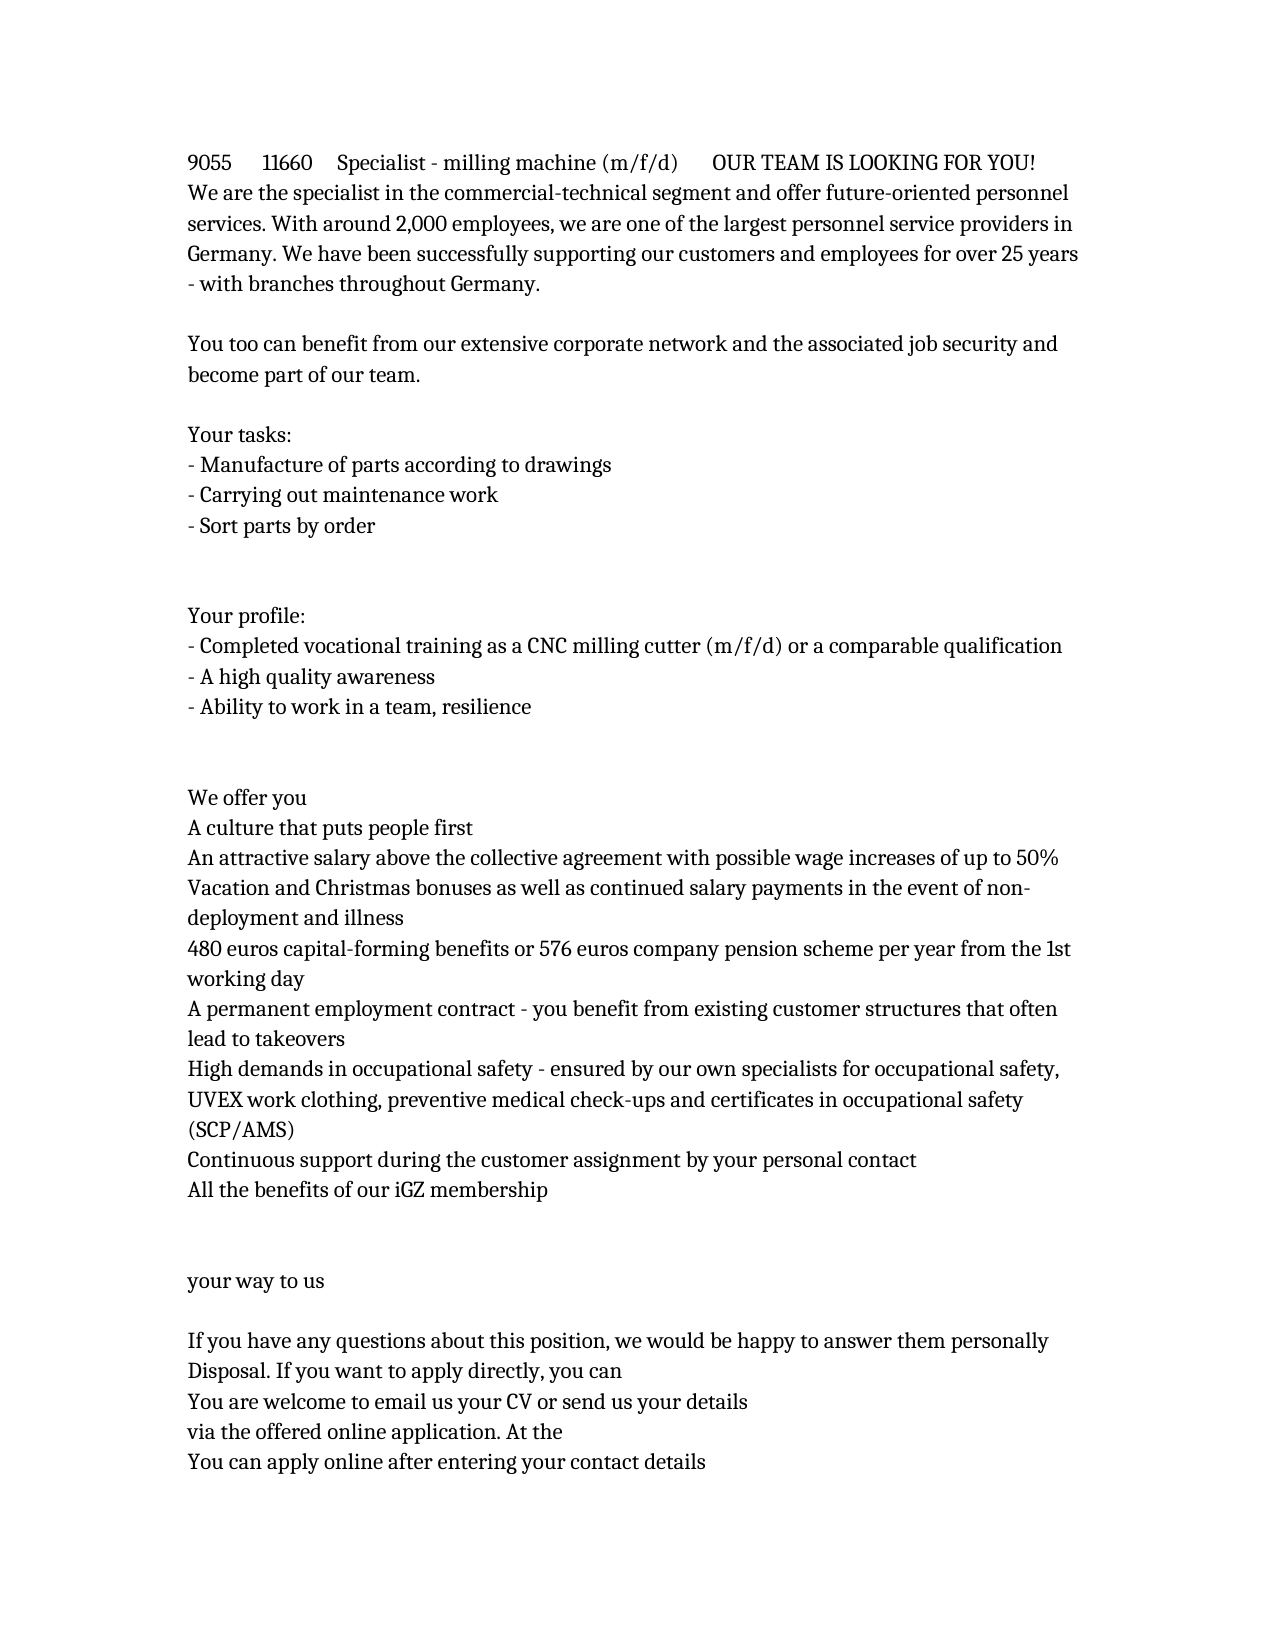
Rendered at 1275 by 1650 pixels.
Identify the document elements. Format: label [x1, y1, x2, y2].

text [187, 150, 1087, 1475]
